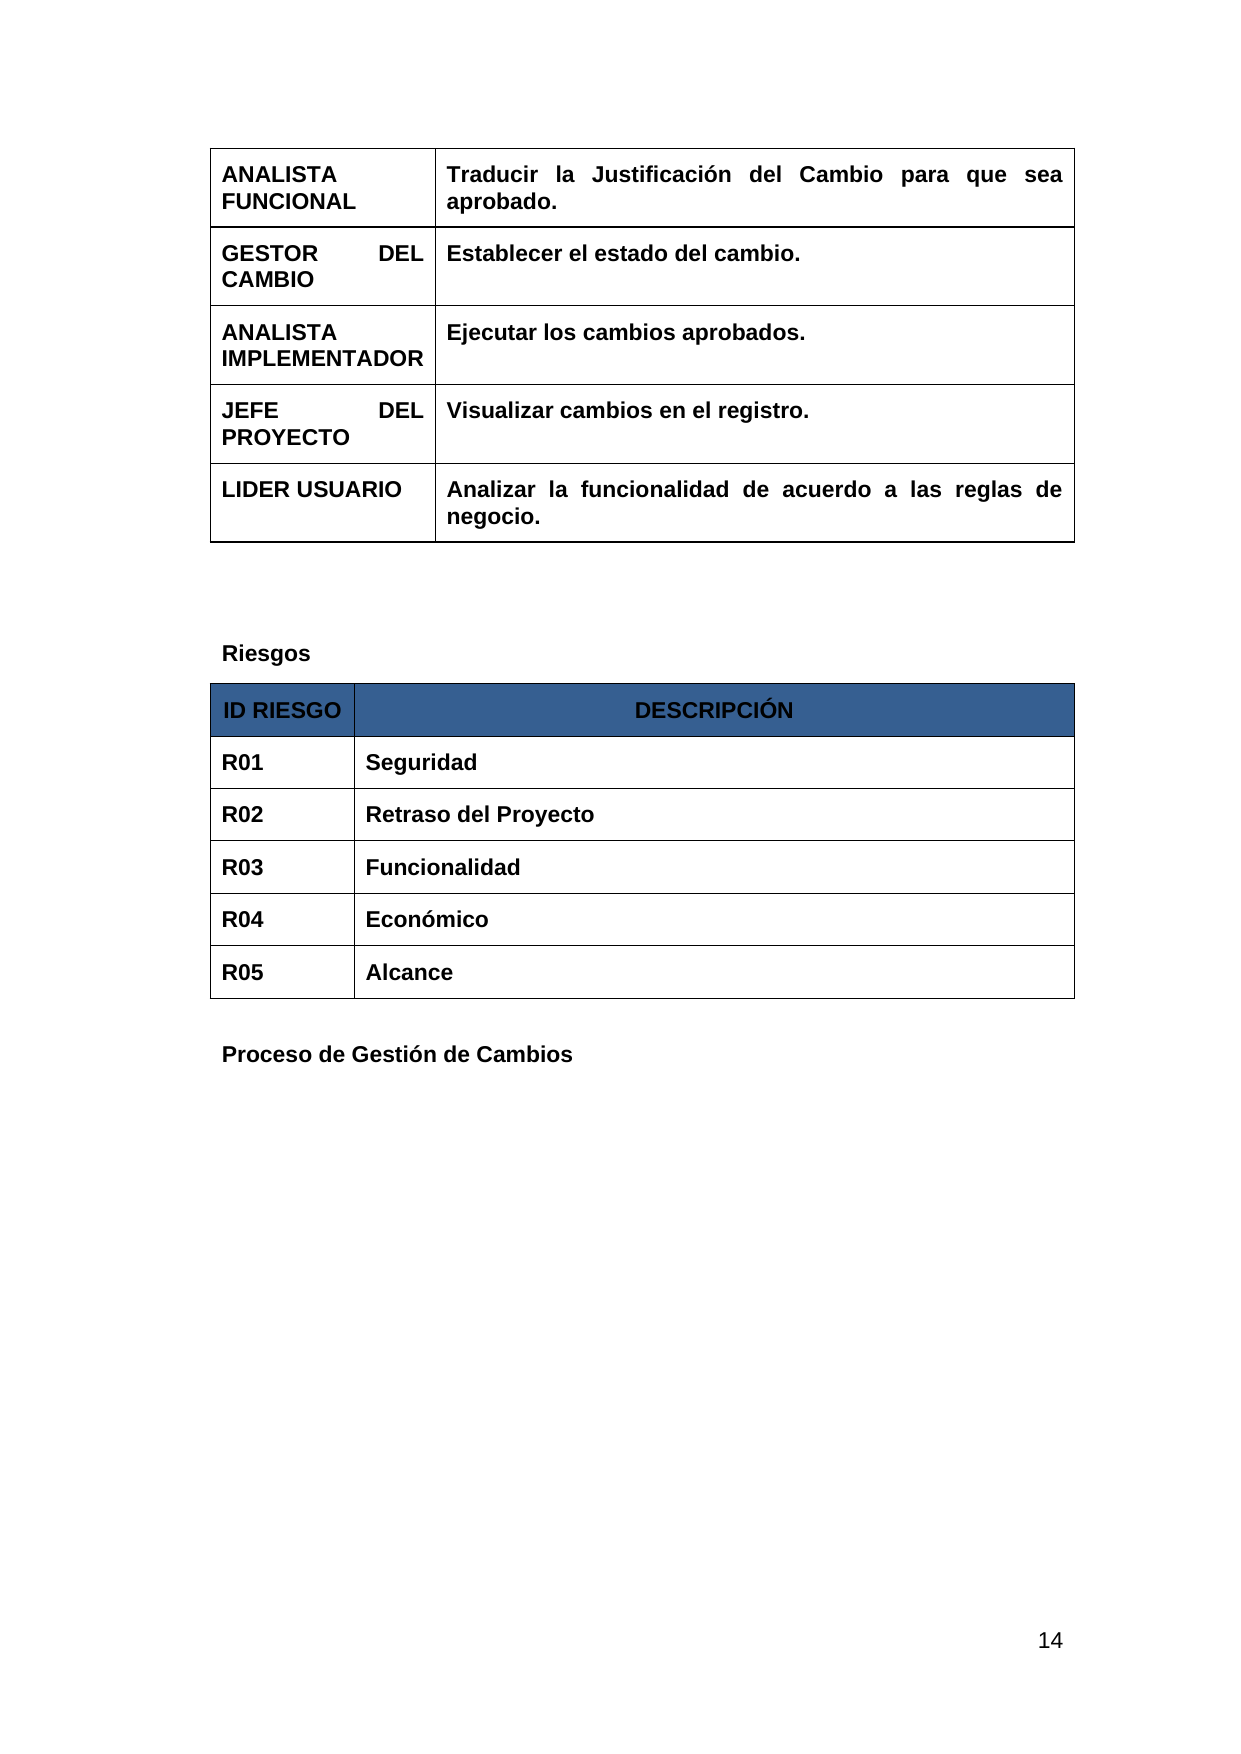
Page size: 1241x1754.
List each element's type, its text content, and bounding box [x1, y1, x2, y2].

table_cell R04 [211, 894, 354, 945]
table_cell JEFE DEL PROYECTO [211, 385, 435, 463]
table_cell Económico [355, 894, 1074, 945]
list Riesgos [222, 640, 1063, 667]
table_cell ANALISTA FUNCIONAL [211, 149, 435, 226]
table_cell Ejecutar los cambios aprobados. [436, 306, 1074, 384]
list Proceso de Gestión de Cambios [222, 1041, 1063, 1068]
table_cell Establecer el estado del cambio. [436, 228, 1074, 305]
table_header DESCRIPCIÓN [355, 684, 1074, 736]
table_cell ANALISTA IMPLEMENTADOR [211, 306, 435, 384]
table_cell Retraso del Proyecto [355, 789, 1074, 840]
table_cell Traducir la Justificación del Cambio para que sea aprobado. [436, 149, 1074, 226]
table_cell R01 [211, 737, 354, 788]
table_cell R05 [211, 946, 354, 997]
table_cell Analizar la funcionalidad de acuerdo a las reglas de negocio. [436, 464, 1074, 541]
table_cell Funcionalidad [355, 841, 1074, 893]
table_cell Alcance [355, 946, 1074, 997]
table_cell R02 [211, 789, 354, 840]
table_cell GESTOR DEL CAMBIO [211, 228, 435, 305]
table_cell Visualizar cambios en el registro. [436, 385, 1074, 463]
table_cell Seguridad [355, 737, 1074, 788]
table_cell R03 [211, 841, 354, 893]
table_header ID RIESGO [211, 684, 354, 736]
table_cell LIDER USUARIO [211, 464, 435, 541]
